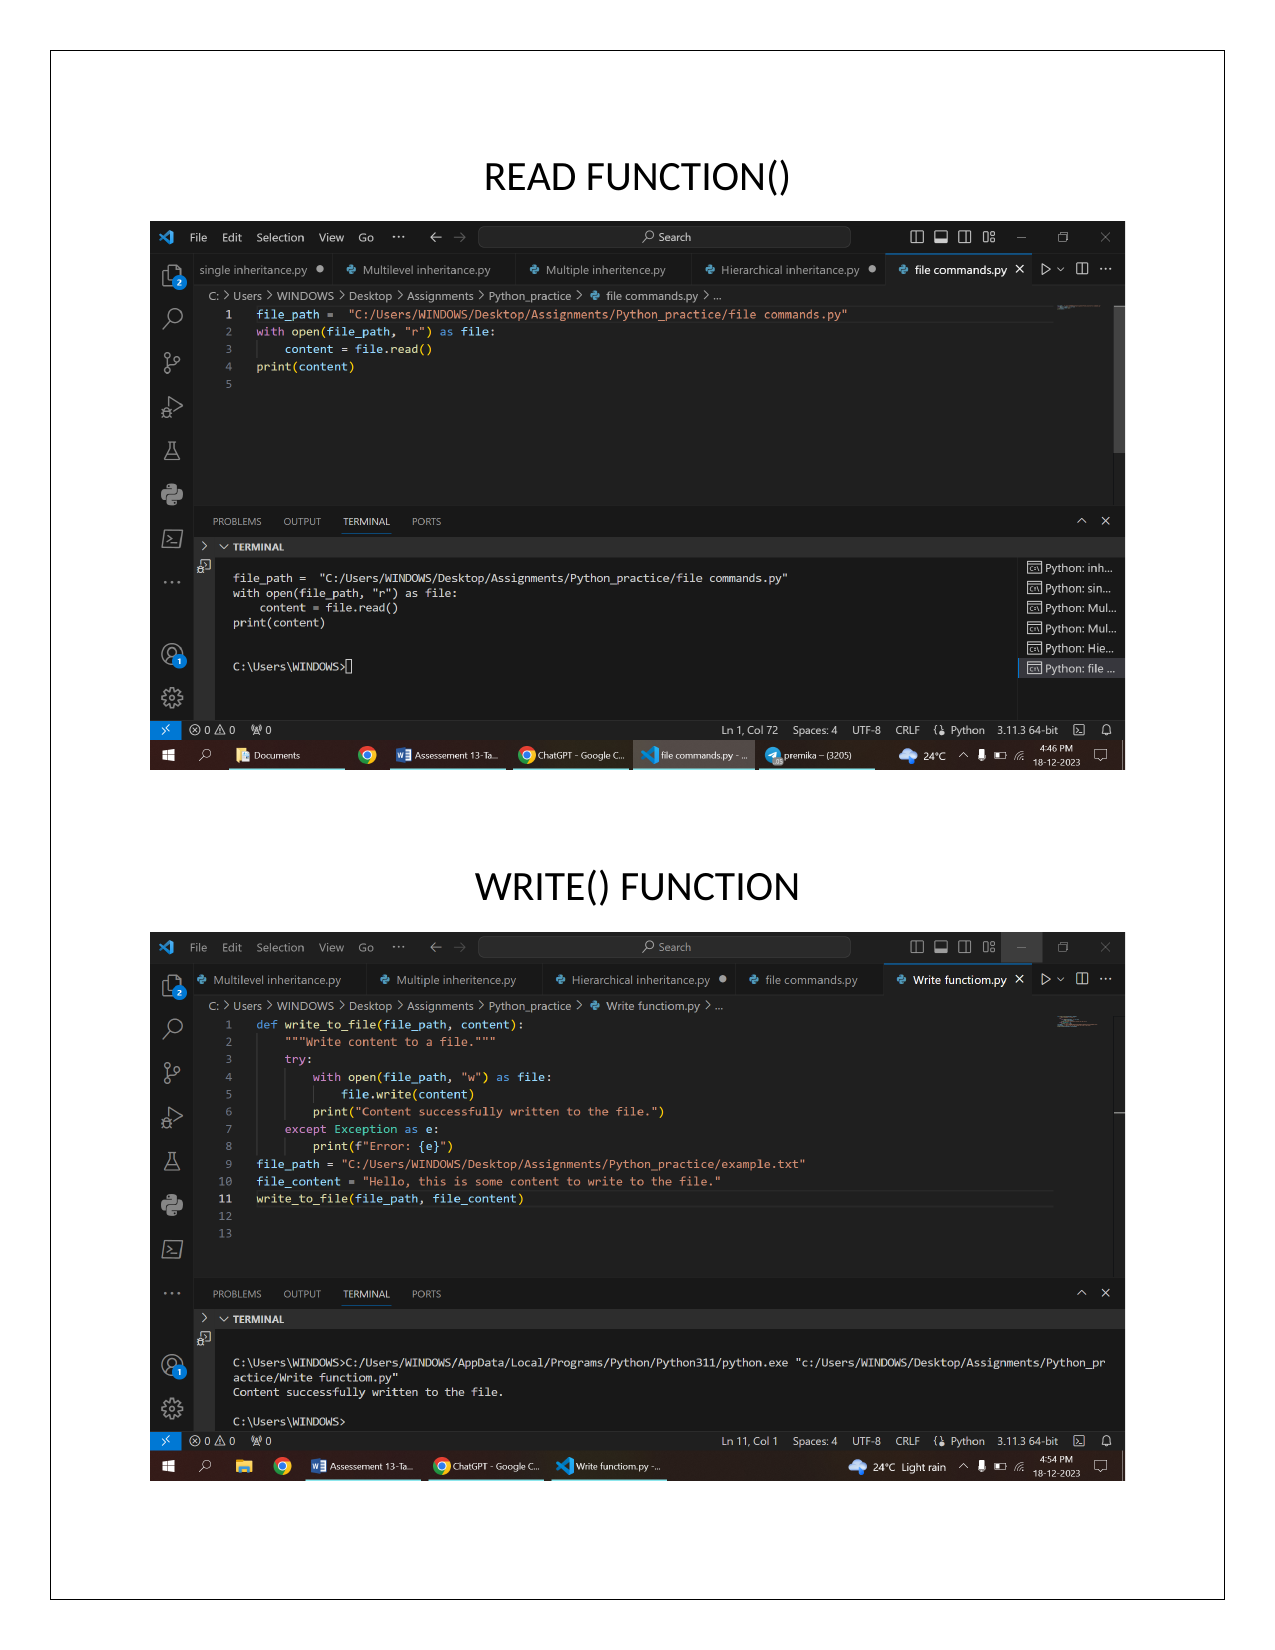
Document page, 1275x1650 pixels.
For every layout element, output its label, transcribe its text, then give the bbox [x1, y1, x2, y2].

picture [150, 932, 1125, 1481]
picture [150, 221, 1125, 770]
text READ FUNCTION() [150, 150, 1125, 201]
text WRITE() FUNCTION [150, 860, 1125, 911]
